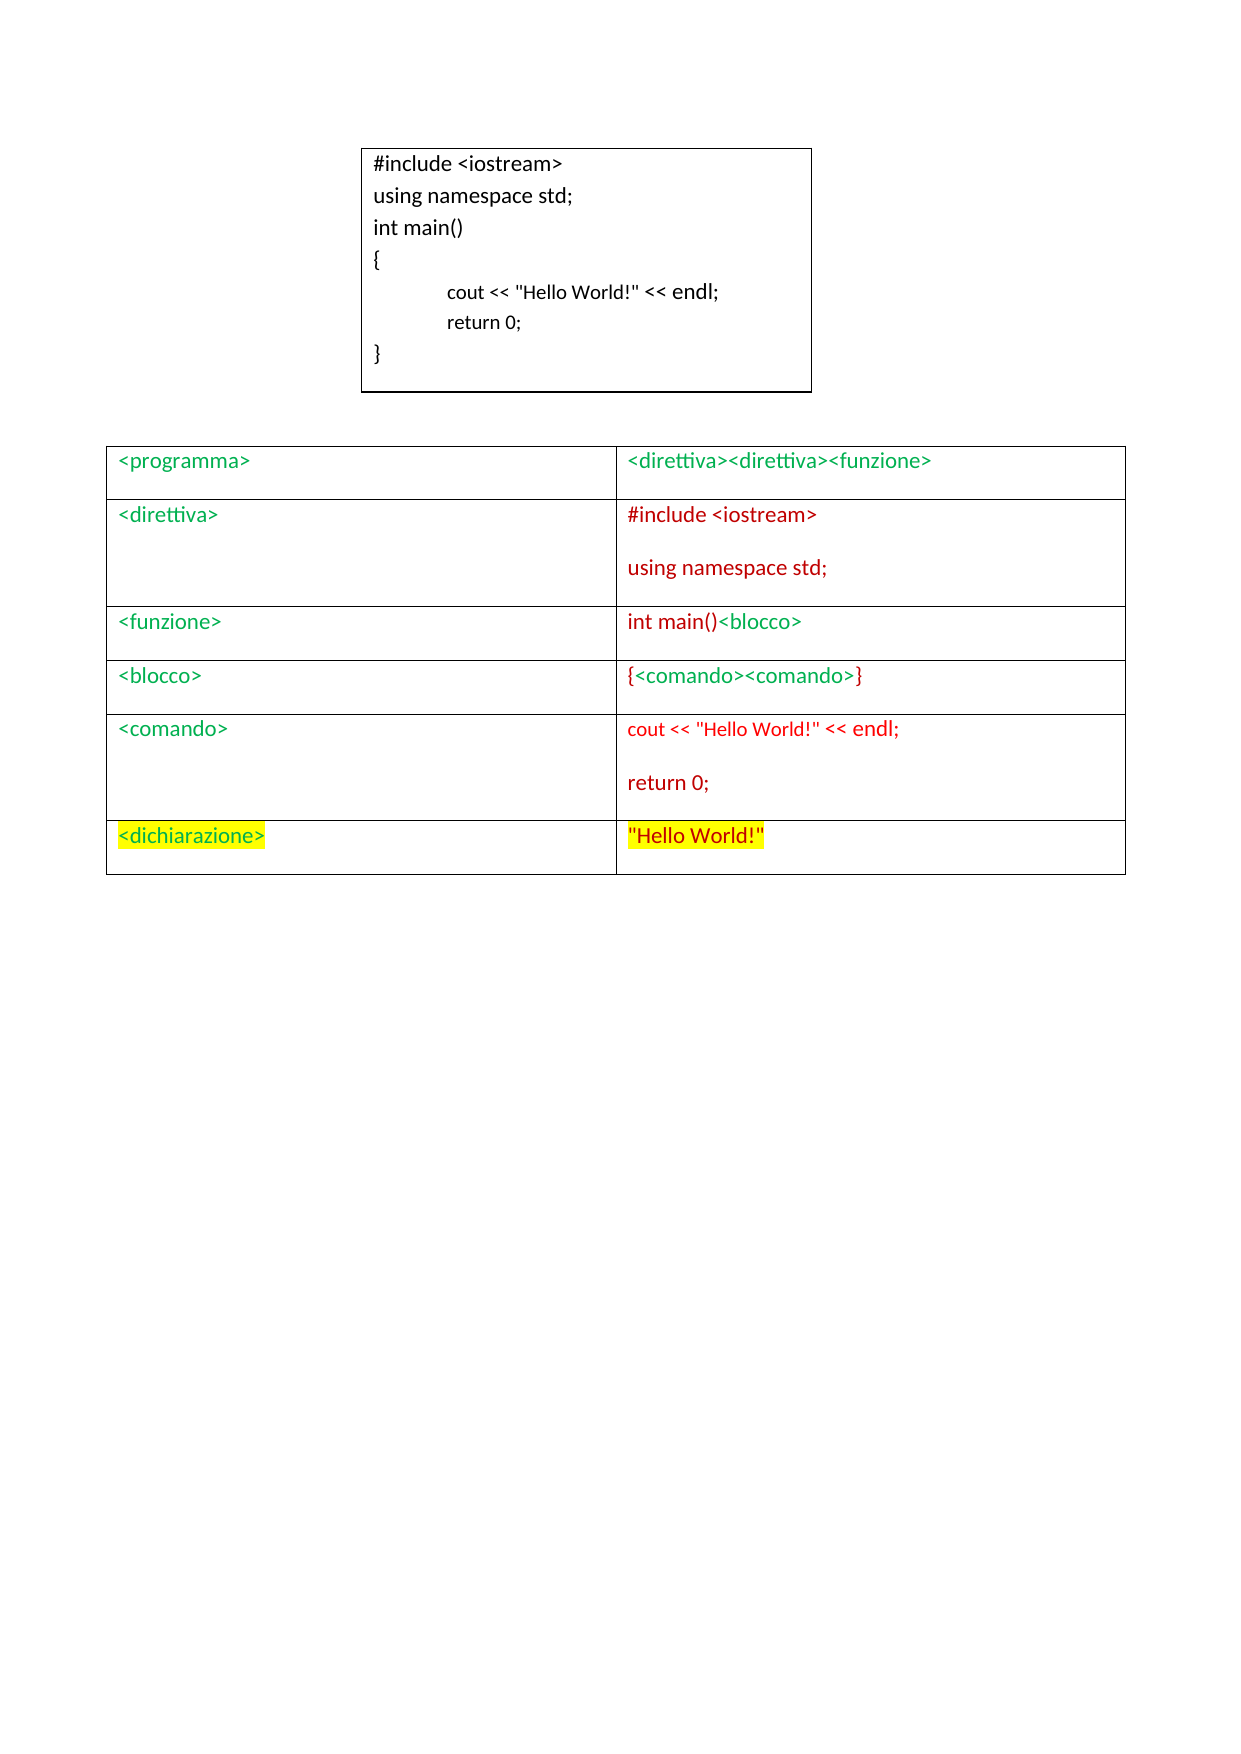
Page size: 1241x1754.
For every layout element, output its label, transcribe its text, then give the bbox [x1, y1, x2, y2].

table_cell <comando> [107, 715, 616, 820]
table_cell {<comando><comando>} [617, 661, 1125, 713]
table_cell <direttiva> [107, 500, 616, 606]
table_cell <blocco> [107, 661, 616, 713]
table_cell cout << "Hello World!" << endl; return 0; [617, 715, 1125, 820]
table_header <programma> [107, 447, 616, 499]
table_header <direttiva><direttiva><funzione> [617, 447, 1125, 499]
table_cell "Hello World!" [617, 821, 1125, 874]
table_cell <dichiarazione> [107, 821, 616, 874]
table_cell <funzione> [107, 607, 616, 660]
table_cell #include <iostream> using namespace std; [617, 500, 1125, 606]
table_cell int main()<blocco> [617, 607, 1125, 660]
table_header #include <iostream> using namespace std; int main() { cout << "Hello World!" << endl; return 0; } [362, 149, 811, 391]
